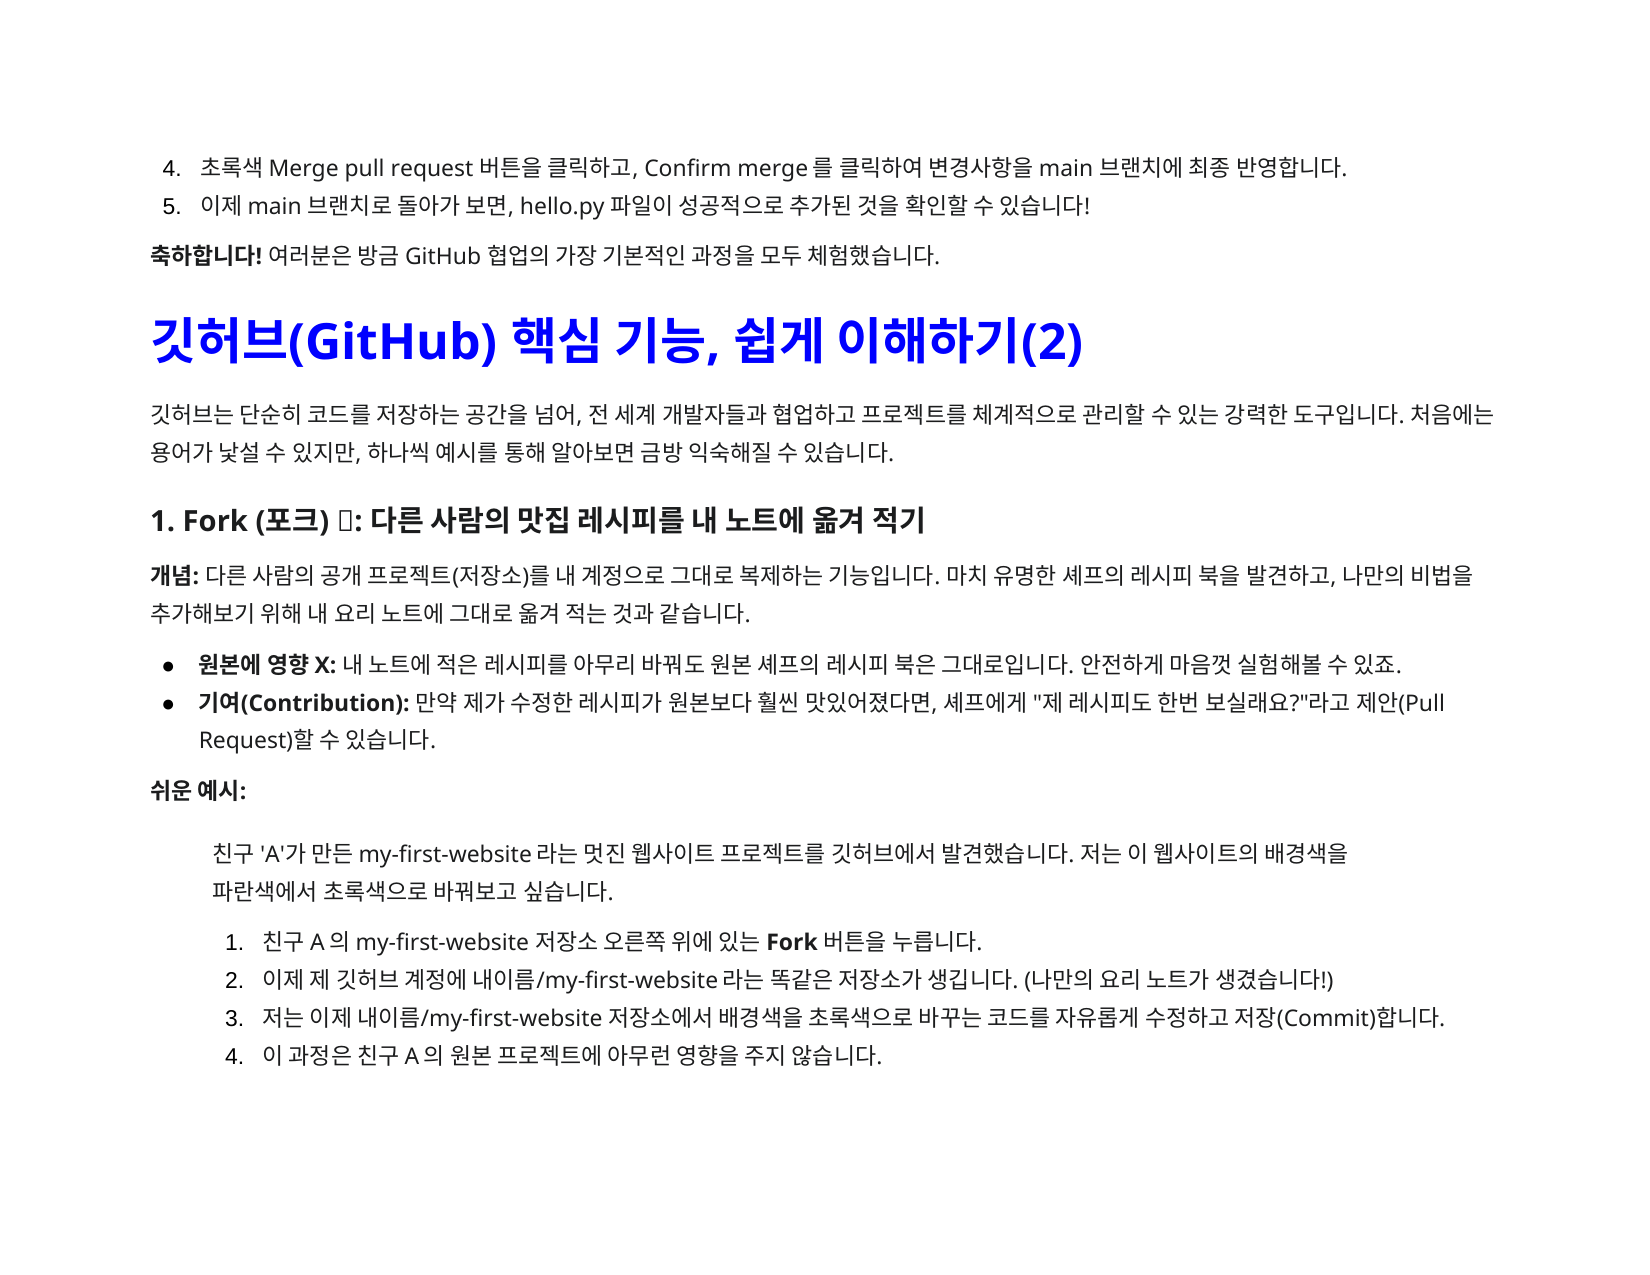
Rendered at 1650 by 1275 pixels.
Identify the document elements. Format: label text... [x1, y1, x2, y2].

list 친구 A의 my-first-website 저장소 오른쪽 위에 있는 Fork 버튼을 누릅니다. [225, 924, 1500, 957]
text 축하합니다! 여러분은 방금 GitHub 협업의 가장 기본적인 과정을 모두 체험했습니다. [150, 238, 1500, 272]
list 원본에 영향 X: 내 노트에 적은 레시피를 아무리 바꿔도 원본 셰프의 레시피 북은 그대로입니다. 안전하게 마음껏 실험해볼 수 있죠. [161, 646, 1500, 680]
text 깃허브는 단순히 코드를 저장하는 공간을 넘어, 전 세계 개발자들과 협업하고 프로젝트를 체계적으로 관리할 수 있는 강력한 도구입니다. 처음에는 용어가 낯설 수 있지만, 하나씩 예시를 통해 알아보면 금방 익숙해질 수 있습니다. [150, 397, 1500, 468]
text 쉬운 예시: [150, 773, 1500, 806]
subtitle 1. Fork (포크) 🍴: 다른 사람의 맛집 레시피를 내 노트에 옮겨 적기 [150, 497, 1500, 540]
list 초록색 Merge pull request 버튼을 클릭하고, Confirm merge를 클릭하여 변경사항을 main 브랜치에 최종 반영합니다. [162, 150, 1500, 183]
subtitle 깃허브(GitHub) 핵심 기능, 쉽게 이해하기(2) [150, 301, 1500, 374]
list 저는 이제 내이름/my-first-website 저장소에서 배경색을 초록색으로 바꾸는 코드를 자유롭게 수정하고 저장(Commit)합니다. [225, 1000, 1500, 1033]
text 친구 'A'가 만든 my-first-website라는 멋진 웹사이트 프로젝트를 깃허브에서 발견했습니다. 저는 이 웹사이트의 배경색을 파란색에서 초록색으로 바꿔보고 싶습니다. [212, 836, 1437, 907]
list 이 과정은 친구 A의 원본 프로젝트에 아무런 영향을 주지 않습니다. [225, 1038, 1500, 1071]
list 기여(Contribution): 만약 제가 수정한 레시피가 원본보다 훨씬 맛있어졌다면, 셰프에게 "제 레시피도 한번 보실래요?"라고 제안(Pull Request)할 수 있습니다. [161, 684, 1500, 756]
list 이제 main 브랜치로 돌아가 보면, hello.py 파일이 성공적으로 추가된 것을 확인할 수 있습니다! [162, 188, 1500, 221]
text 개념: 다른 사람의 공개 프로젝트(저장소)를 내 계정으로 그대로 복제하는 기능입니다. 마치 유명한 셰프의 레시피 북을 발견하고, 나만의 비법을 추가해보기 위해 내 요리 노트에 그대로 옮겨 적는 것과 같습니다. [150, 558, 1500, 629]
list 이제 제 깃허브 계정에 내이름/my-first-website라는 똑같은 저장소가 생깁니다. (나만의 요리 노트가 생겼습니다!) [225, 962, 1500, 995]
